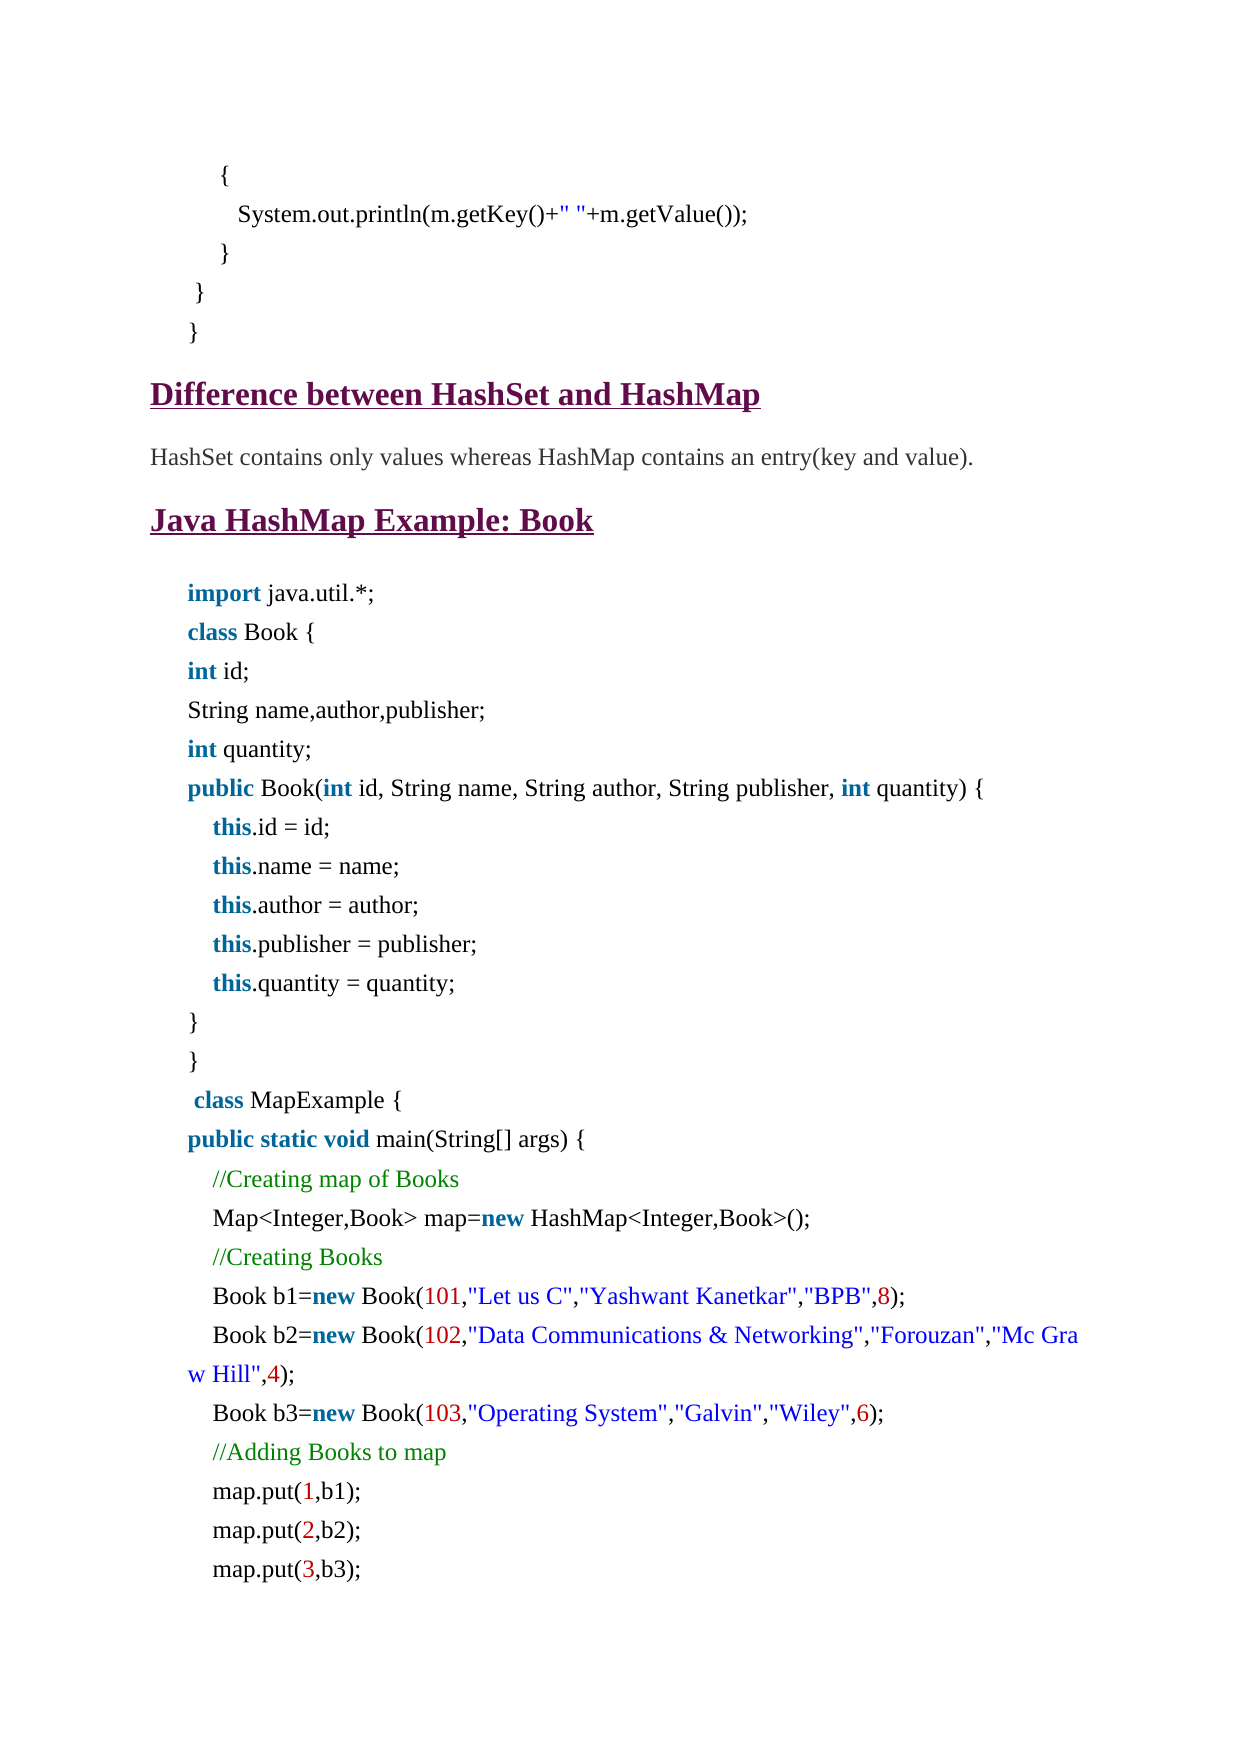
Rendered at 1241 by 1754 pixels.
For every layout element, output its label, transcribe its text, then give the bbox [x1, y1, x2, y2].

text Java HashMap Example: Book [150, 500, 1090, 538]
text this.author = author; [187, 880, 1090, 919]
text int id; [187, 646, 1090, 684]
text class MapExample { [187, 1075, 1090, 1114]
text Map<Integer,Book> map=new HashMap<Integer,Book>(); [187, 1192, 1090, 1231]
text map.put(3,b3); [187, 1544, 1090, 1583]
text } [187, 228, 1090, 267]
text public Book(int id, String name, String author, String publisher, int quantity) { [187, 763, 1090, 802]
text //Creating map of Books [187, 1153, 1090, 1192]
text class Book { [187, 606, 1090, 646]
text //Adding Books to map [187, 1427, 1090, 1466]
text this.quantity = quantity; [187, 958, 1090, 997]
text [187, 189, 1090, 228]
text this.id = id; [187, 802, 1090, 841]
text Book b1=new Book(101,"Let us C","Yashwant Kanetkar","BPB",8); [187, 1271, 1090, 1309]
text Difference between HashSet and HashMap [150, 374, 1090, 413]
text } [187, 997, 1090, 1036]
text Book b2=new Book(102,"Data Communications & Networking","Forouzan","Mc Graw Hill",4); [187, 1309, 1090, 1388]
text map.put(2,b2); [187, 1505, 1090, 1544]
text } [187, 306, 1090, 345]
text //Creating Books [187, 1231, 1090, 1271]
text this.name = name; [187, 841, 1090, 880]
text import java.util.*; [187, 567, 1090, 606]
text String name,author,publisher; [187, 684, 1090, 724]
text } [187, 267, 1090, 306]
text Book b3=new Book(103,"Operating System","Galvin","Wiley",6); [187, 1388, 1090, 1427]
text public static void main(String[] args) { [187, 1114, 1090, 1153]
text { [187, 150, 1090, 189]
text HashSet contains only values whereas HashMap contains an entry(key and value). [150, 442, 1090, 471]
text map.put(1,b1); [187, 1466, 1090, 1505]
text int quantity; [187, 724, 1090, 763]
text this.publisher = publisher; [187, 919, 1090, 958]
text } [187, 1036, 1090, 1075]
